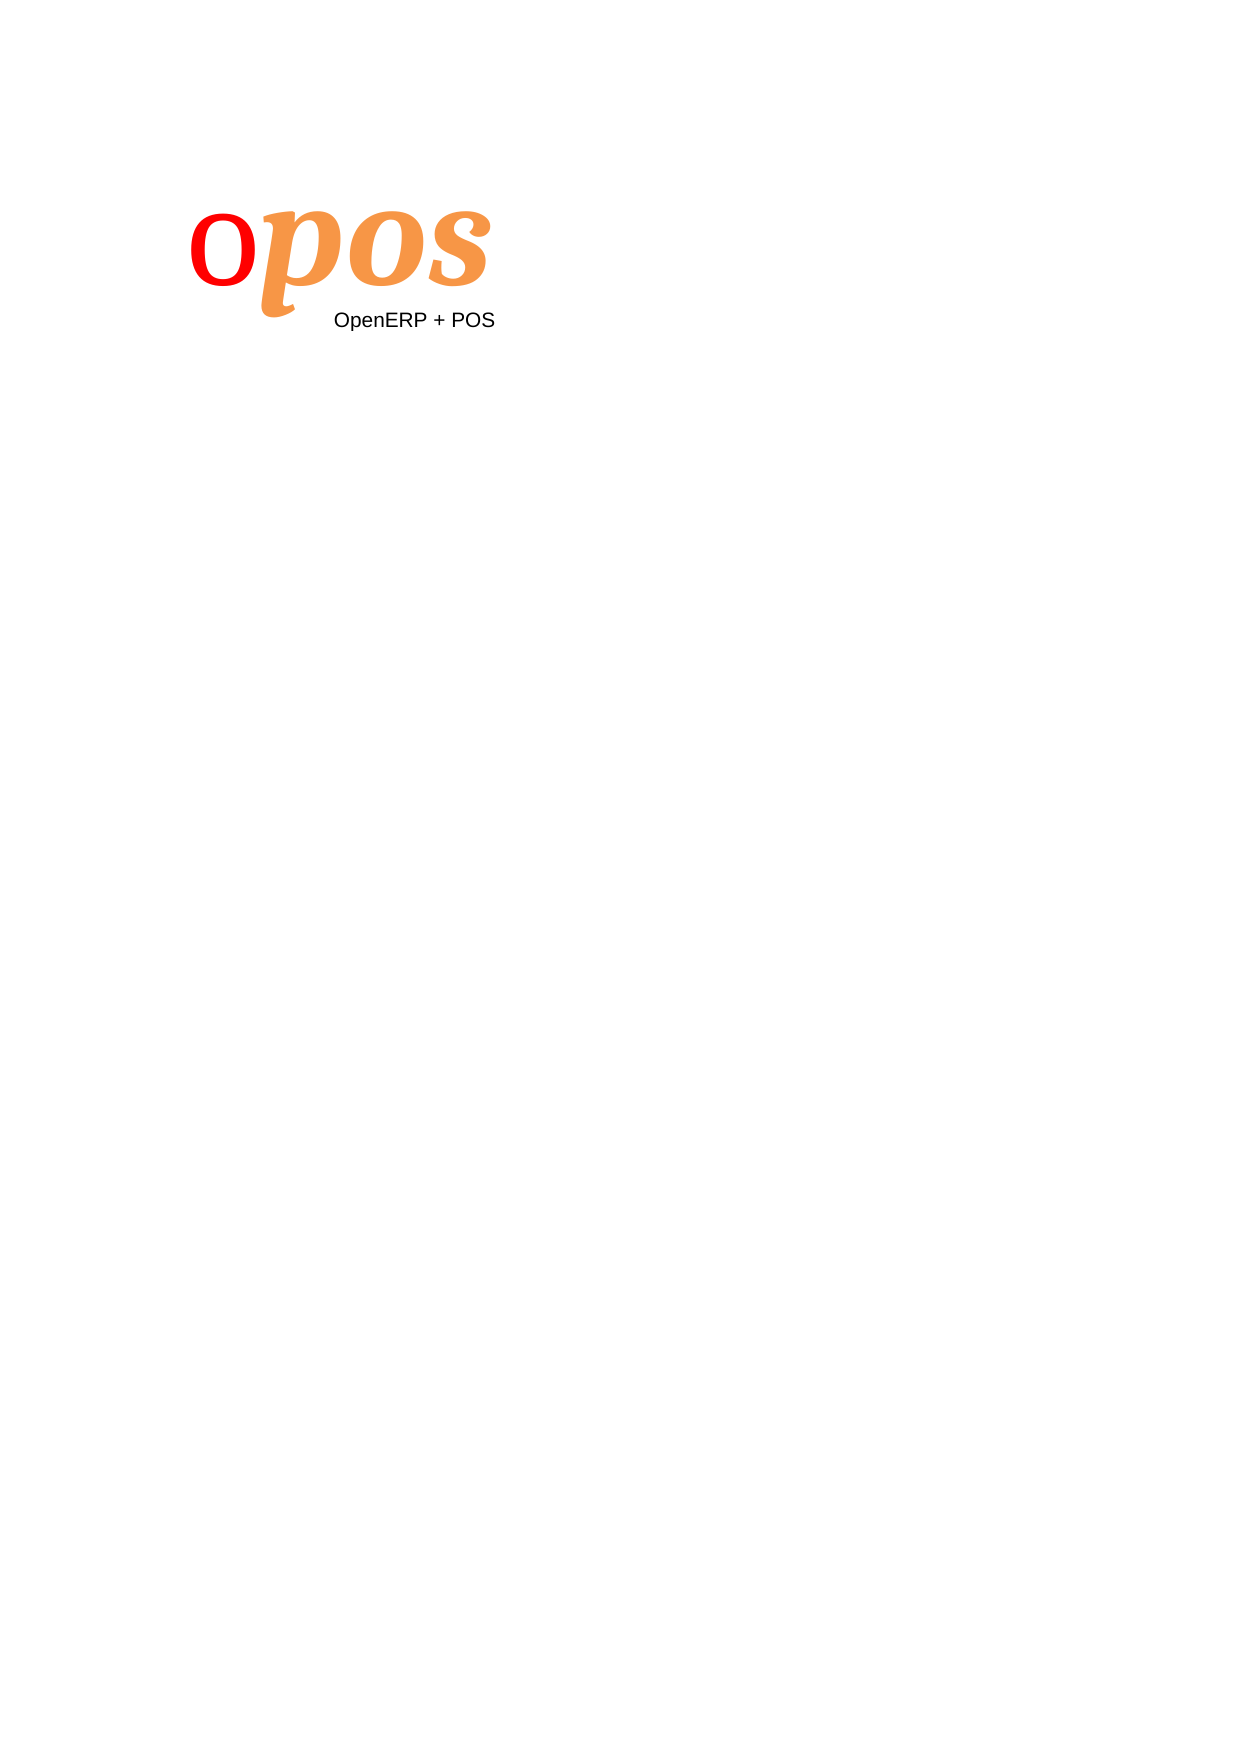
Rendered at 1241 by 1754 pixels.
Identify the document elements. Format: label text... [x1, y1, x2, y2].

text opos [187, 150, 1053, 322]
